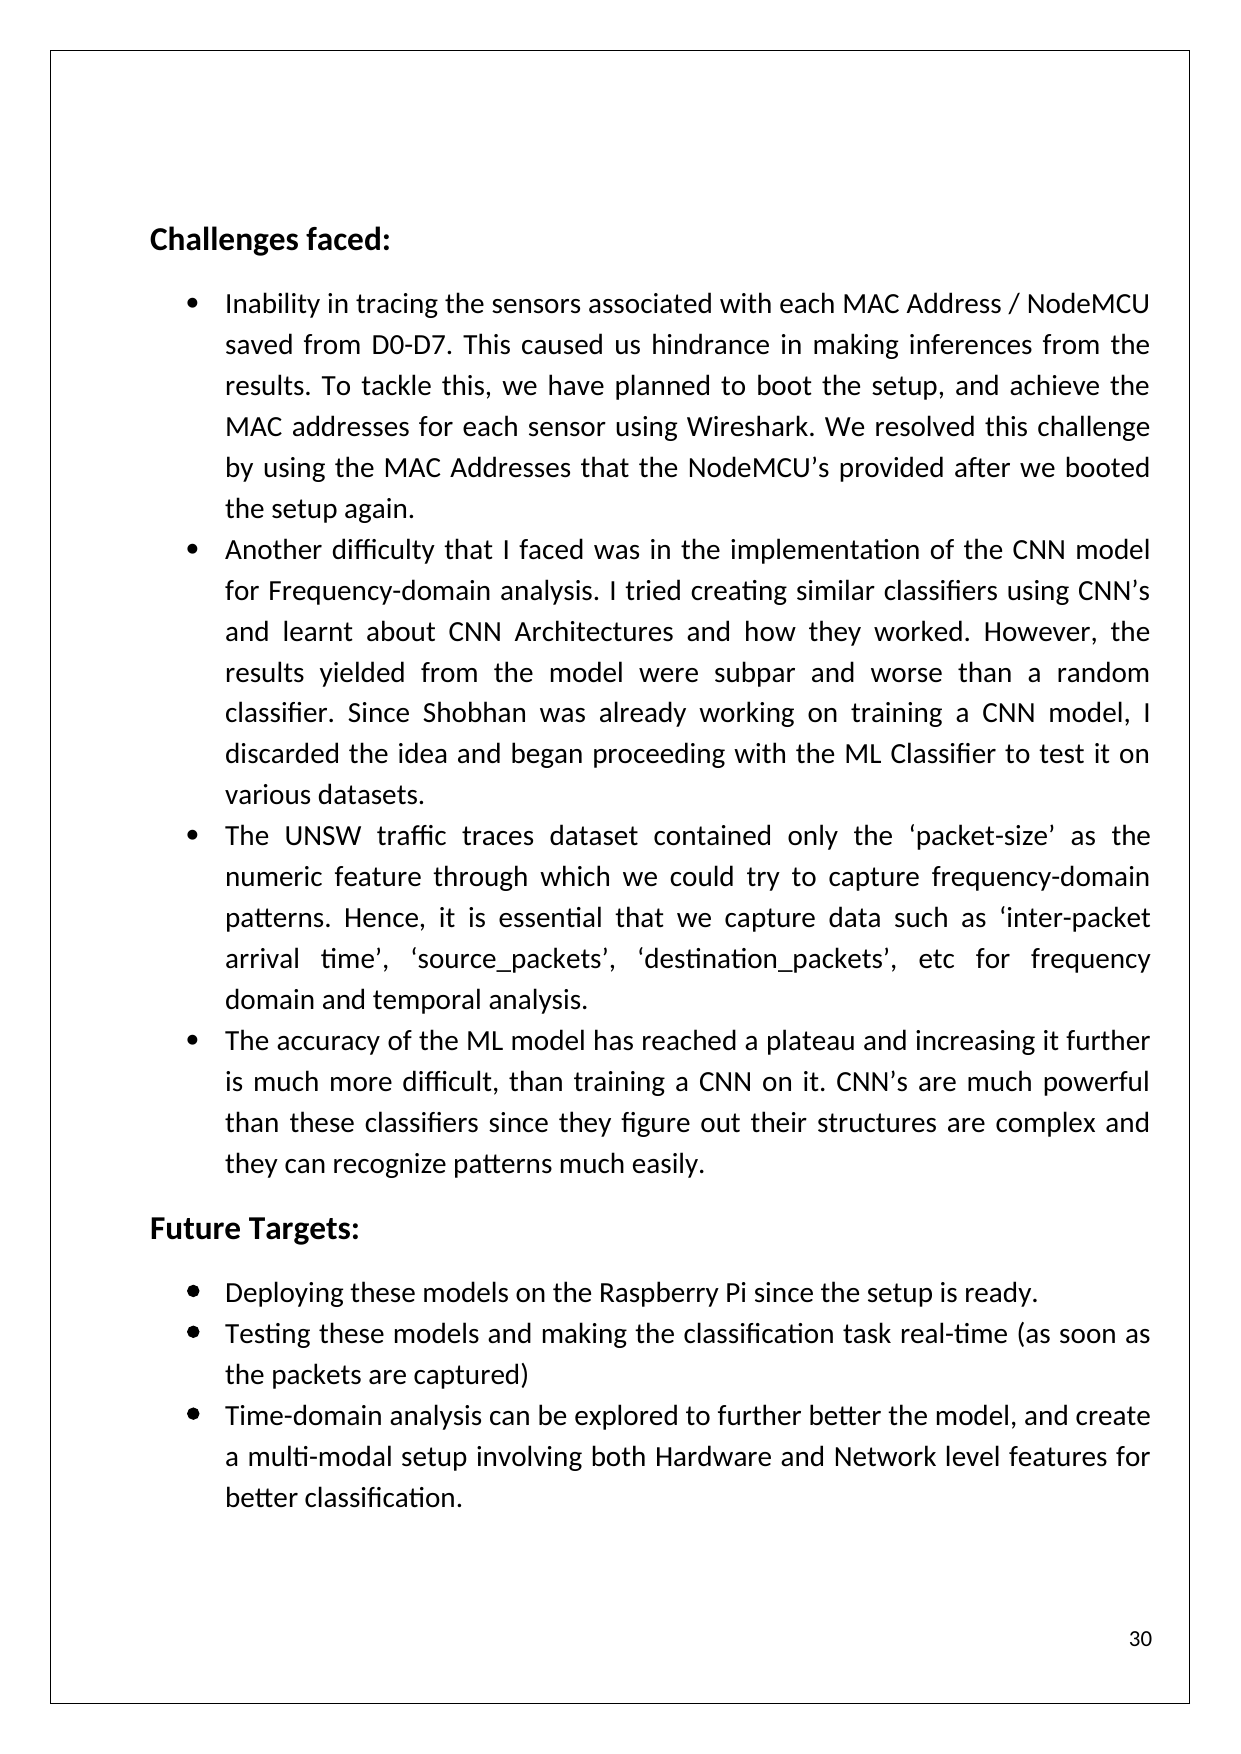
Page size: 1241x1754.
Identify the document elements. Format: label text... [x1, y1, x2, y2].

text Future Targets: [150, 1207, 1152, 1247]
list Another difficulty that I faced was in the implementation of the CNN model for Frequency-domain analysis. I tried creating similar classifiers using CNN’s and learnt about CNN Architectures and how they worked. However, the results yielded from the model were subpar and worse than a random classifier. Since Shobhan was already working on training a CNN model, I discarded the idea and began proceeding with the ML Classifier to test it on various datasets. [187, 531, 1152, 812]
list Testing these models and making the classification task real-time (as soon as the packets are captured) [187, 1315, 1152, 1392]
list Inability in tracing the sensors associated with each MAC Address / NodeMCU saved from D0-D7. This caused us hindrance in making inferences from the results. To tackle this, we have planned to boot the setup, and achieve the MAC addresses for each sensor using Wireshark. We resolved this challenge by using the MAC Addresses that the NodeMCU’s provided after we booted the setup again. [187, 285, 1152, 526]
list Deploying these models on the Raspberry Pi since the setup is ready. [187, 1274, 1152, 1310]
list Time-domain analysis can be explored to further better the model, and create a multi-modal setup involving both Hardware and Network level features for better classification. [187, 1397, 1152, 1514]
text Challenges faced: [150, 218, 1152, 258]
list The accuracy of the ML model has reached a plateau and increasing it further is much more difficult, than training a CNN on it. CNN’s are much powerful than these classifiers since they figure out their structures are complex and they can recognize patterns much easily. [187, 1022, 1152, 1181]
list The UNSW traffic traces dataset contained only the ‘packet-size’ as the numeric feature through which we could try to capture frequency-domain patterns. Hence, it is essential that we capture data such as ‘inter-packet arrival time’, ‘source_packets’, ‘destination_packets’, etc for frequency domain and temporal analysis. [187, 817, 1152, 1017]
